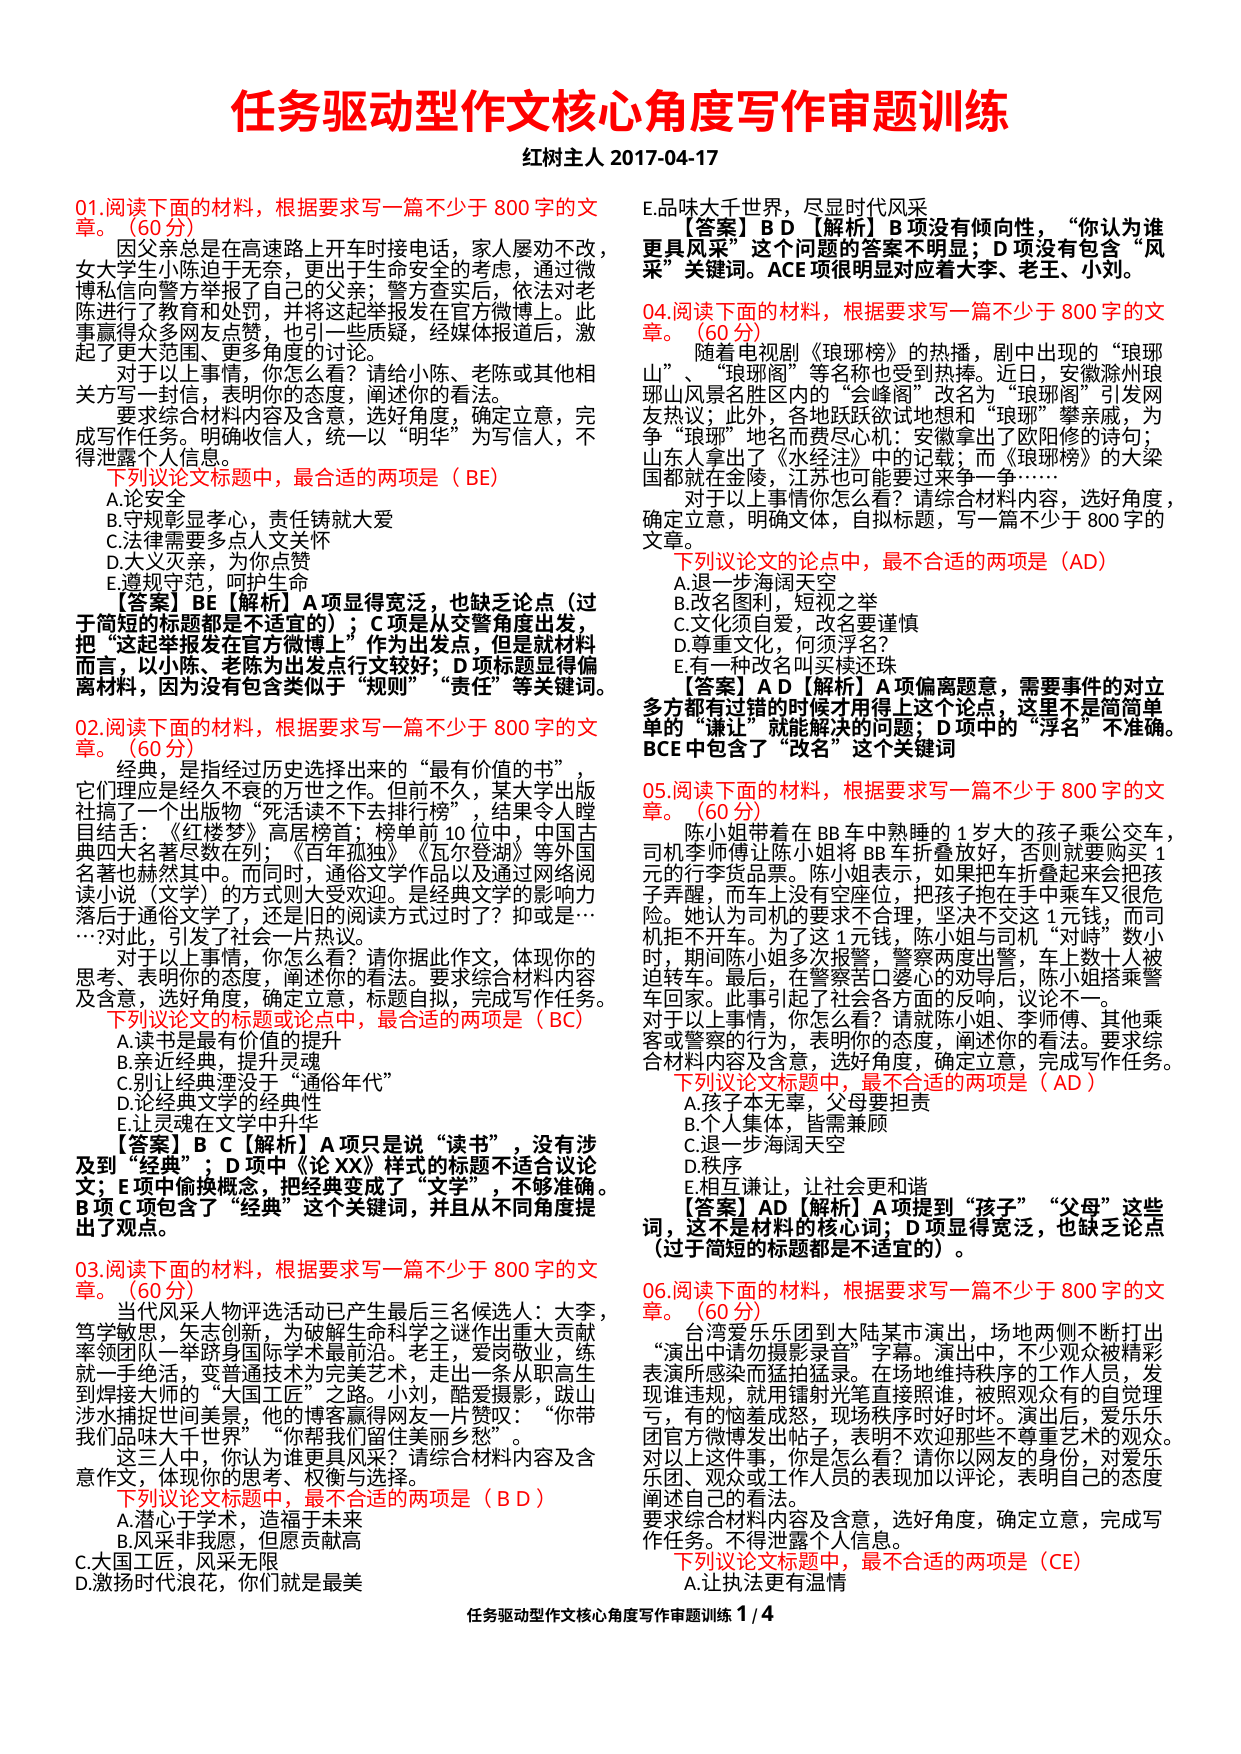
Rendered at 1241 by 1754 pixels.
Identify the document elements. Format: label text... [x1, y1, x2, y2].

text D.尊重文化，何须浮名？ [642, 636, 1165, 657]
text 要求综合材料内容及含意，选好角度，确定立意，完成写作任务。明确收信人，统一以“明华”为写信人，不得泄露个人信息。 [75, 407, 598, 469]
text 当代风采人物评选活动已产生最后三名候选人：大李，笃学敏思，矢志创新，为破解生命科学之谜作出重大贡献，率领团队一举跻身国际学术最前沿。老王，爱岗敬业，练就一手绝活，变普通技术为完美艺术，走出一条从职高生到焊接大师的“大国工匠”之路。小刘，酷爱摄影，跋山涉水捕捉世间美景，他的博客赢得网友一片赞叹：“你带我们品味大千世界”“你帮我们留住美丽乡愁”。 [75, 1302, 598, 1448]
text B.守规彰显孝心，责任铸就大爱 [75, 511, 598, 532]
text 随着电视剧《琅琊榜》的热播，剧中出现的“琅琊山”、“琅琊阁”等名称也受到热捧。近日，安徽滁州琅琊山风景名胜区内的“会峰阁”改名为“琅琊阁”引发网友热议；此外，各地跃跃欲试地想和“琅琊”攀亲戚，为争“琅琊”地名而费尽心机：安徽拿出了欧阳修的诗句；山东人拿出了《水经注》中的记载；而《琅琊榜》的大梁国都就在金陵，江苏也可能要过来争一争…… [642, 344, 1165, 490]
text 经典，是指经过历史选择出来的“最有价值的书”，它们理应是经久不衰的万世之作。但前不久，某大学出版社搞了一个出版物“死活读不下去排行榜”，结果令人瞠目结舌：《红楼梦》高居榜首；榜单前10位中，中国古典四大名著尽数在列；《百年孤独》《瓦尔登湖》等外国名著也赫然其中。而同时，通俗文学作品以及通过网络阅读小说（文学）的方式则大受欢迎。是经典文学的影响力落后于通俗文学了，还是旧的阅读方式过时了？抑或是……?对此，引发了社会一片热议。 [75, 761, 598, 948]
text A.潜心于学术，造福于未来 [75, 1511, 598, 1532]
text D.秩序 [642, 1157, 1165, 1177]
text E.品味大千世界，尽显时代风采 [692, 198, 872, 219]
text 下列议论文的论点中，最不合适的两项是（AD） [642, 552, 1165, 573]
text A.退一步海阔天空 [642, 573, 1165, 594]
text 对于以上事情，你怎么看？请就陈小姐、李师傅、其他乘客或警察的行为，表明你的态度，阐述你的看法。要求综合材料内容及含意，选好角度，确定立意，完成写作任务。 [642, 1011, 1165, 1073]
text E.品味大千世界，尽显时代风采 [872, 198, 1165, 219]
text 对于以上事情，你怎么看？请给小陈、老陈或其他相关方写一封信，表明你的态度，阐述你的看法。 [75, 365, 598, 407]
text A.让执法更有温情 [642, 1573, 1165, 1594]
text 06.阅读下面的材料，根据要求写一篇不少于800字的文章。（60分） [642, 1282, 1165, 1323]
text C.别让经典湮没于“通俗年代” [75, 1073, 598, 1094]
text 对以上这件事，你是怎么看？请你以网友的身份，对爱乐乐团、观众或工作人员的表现加以评论，表明自己的态度，阐述自己的看法。 [642, 1448, 1165, 1511]
text 台湾爱乐乐团到大陆某市演出，场地两侧不断打出“演出中请勿摄影录音”字幕。演出中，不少观众被精彩表演所感染而猛拍猛录。在场地维持秩序的工作人员，发现谁违规，就用镭射光笔直接照谁，被照观众有的自觉理亏，有的恼羞成怒，现场秩序时好时坏。演出后，爱乐乐团官方微博发出帖子，表明不欢迎那些不尊重艺术的观众。 [642, 1323, 1165, 1448]
text 对于以上事情你怎么看？请综合材料内容，选好角度，确定立意，明确文体，自拟标题，写一篇不少于800字的文章。 [642, 490, 1165, 552]
text 02.阅读下面的材料，根据要求写一篇不少于800字的文章。（60分） [75, 719, 598, 761]
text 【答案】B C【解析】A项只是说“读书”，没有涉及到“经典”；D项中《论XX》样式的标题不适合议论文；E项中偷换概念，把经典变成了“文学”，不够准确。B项C项包含了“经典”这个关键词，并且从不同角度提出了观点。 [75, 1136, 598, 1240]
text D.激扬时代浪花，你们就是最美 [75, 1573, 598, 1594]
text 下列议论文标题中，最合适的两项是（ BE） [75, 469, 598, 490]
text 05.阅读下面的材料，根据要求写一篇不少于800字的文章。（60分） [642, 782, 1165, 823]
text 【答案】B D 【解析】B项没有倾向性，“你认为谁更具风采”这个问题的答案不明显；D项没有包含“风采”关键词。ACE项很明显对应着大李、老王、小刘。 [642, 219, 1165, 282]
text E.相互谦让，让社会更和谐 [642, 1177, 1165, 1198]
text 【答案】A D【解析】A项偏离题意，需要事件的对立多方都有过错的时候才用得上这个论点，这里不是简简单单的“谦让”就能解决的问题；D项中的“浮名”不准确。BCE中包含了“改名”这个关键词 [642, 677, 1165, 761]
text 红树主人 2017-04-17 [75, 141, 1165, 172]
text 这三人中，你认为谁更具风采？请综合材料内容及含意作文，体现你的思考、权衡与选择。 [75, 1448, 598, 1490]
text B.亲近经典，提升灵魂 [75, 1052, 598, 1073]
text C.法律需要多点人文关怀 [75, 532, 598, 552]
text C.文化须自爱，改名要谨慎 [642, 615, 1165, 636]
text 因父亲总是在高速路上开车时接电话，家人屡劝不改，女大学生小陈迫于无奈，更出于生命安全的考虑，通过微博私信向警方举报了自己的父亲；警方查实后，依法对老陈进行了教育和处罚，并将这起举报发在官方微博上。此事赢得众多网友点赞，也引一些质疑，经媒体报道后，激起了更大范围、更多角度的讨论。 [75, 240, 598, 365]
text 04.阅读下面的材料，根据要求写一篇不少于800字的文章。（60分） [642, 302, 1165, 344]
text E.让灵魂在文学中升华 [75, 1115, 598, 1136]
text 【答案】AD【解析】A项提到“孩子”“父母”这些词，这不是材料的核心词；D项显得宽泛，也缺乏论点（过于简短的标题都是不适宜的）。 [642, 1198, 1165, 1261]
text 下列议论文标题中，最不合适的两项是（ B D ） [75, 1490, 598, 1511]
text C.退一步海阔天空 [642, 1136, 1165, 1157]
text 陈小姐带着在BB车中熟睡的1岁大的孩子乘公交车，司机李师傅让陈小姐将BB车折叠放好，否则就要购买1元的行李货品票。陈小姐表示，如果把车折叠起来会把孩子弄醒，而车上没有空座位，把孩子抱在手中乘车又很危险。她认为司机的要求不合理，坚决不交这1元钱，而司机拒不开车。为了这1元钱，陈小姐与司机“对峙”数小时，期间陈小姐多次报警，警察两度出警，车上数十人被迫转车。最后，在警察苦口婆心的劝导后，陈小姐搭乘警车回家。此事引起了社会各方面的反响，议论不一。 [642, 823, 1165, 1011]
text C.大国工匠，风采无限 [75, 1552, 598, 1573]
text A.读书是最有价值的提升 [75, 1032, 598, 1052]
text D.论经典文学的经典性 [75, 1094, 598, 1115]
text B.风采非我愿，但愿贡献高 [75, 1532, 598, 1552]
text 03.阅读下面的材料，根据要求写一篇不少于800字的文章。（60分） [75, 1261, 598, 1302]
text 对于以上事情，你怎么看？请你据此作文，体现你的思考、表明你的态度，阐述你的看法。要求综合材料内容及含意，选好角度，确定立意，标题自拟，完成写作任务。 [75, 948, 598, 1011]
text 01.阅读下面的材料，根据要求写一篇不少于800字的文章。（60分） [75, 198, 598, 240]
text B.个人集体，皆需兼顾 [642, 1115, 1165, 1136]
text 下列议论文标题中，最不合适的两项是（ AD ） [642, 1073, 1165, 1094]
text E.遵规守范，呵护生命 [75, 573, 598, 594]
text 任务驱动型作文核心角度写作审题训练 [75, 75, 1165, 141]
text B.改名图利，短视之举 [642, 594, 1165, 615]
text E.有一种改名叫买椟还珠 [642, 657, 1165, 677]
text 下列议论文标题中，最不合适的两项是（CE） [642, 1552, 1165, 1573]
text A.论安全 [75, 490, 598, 511]
text 【答案】BE【解析】A项显得宽泛，也缺乏论点（过于简短的标题都是不适宜的）；C项是从交警角度出发，把“这起举报发在官方微博上”作为出发点，但是就材料而言，以小陈、老陈为出发点行文较好；D项标题显得偏离材料，因为没有包含类似于“规则”“责任”等关键词。 [75, 594, 598, 698]
text 下列议论文的标题或论点中，最合适的两项是（ BC） [75, 1011, 598, 1032]
text D.大义灭亲，为你点赞 [75, 552, 598, 573]
text 要求综合材料内容及含意，选好角度，确定立意，完成写作任务。不得泄露个人信息。 [642, 1511, 1165, 1552]
text A.孩子本无辜，父母要担责 [642, 1094, 1165, 1115]
